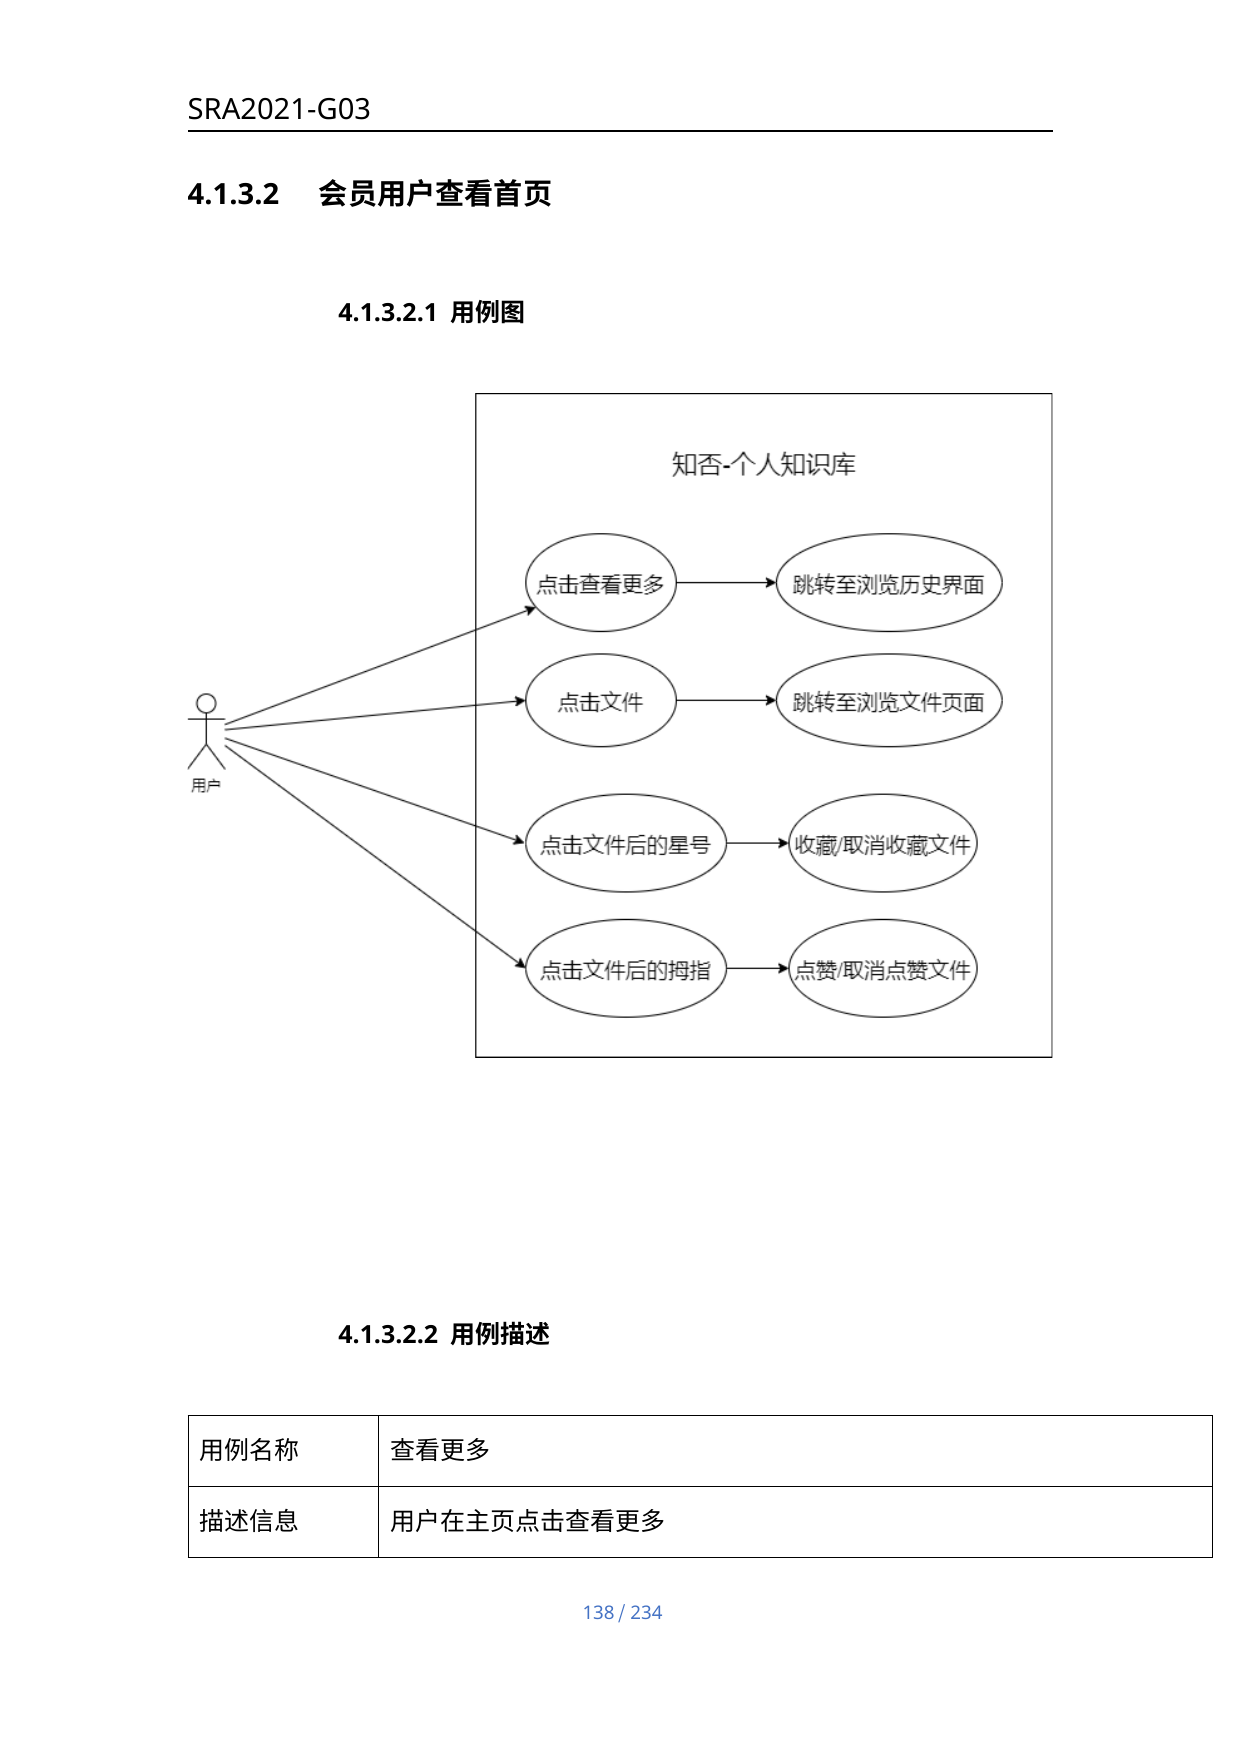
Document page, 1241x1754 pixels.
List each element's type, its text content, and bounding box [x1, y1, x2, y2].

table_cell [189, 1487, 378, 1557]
subtitle 用例描述 [187, 1300, 1053, 1365]
subtitle 会员用户查看首页 [187, 159, 1053, 224]
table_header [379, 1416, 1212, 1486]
picture [187, 393, 1053, 1058]
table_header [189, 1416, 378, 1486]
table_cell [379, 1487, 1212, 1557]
subtitle 用例图 [187, 278, 1053, 343]
